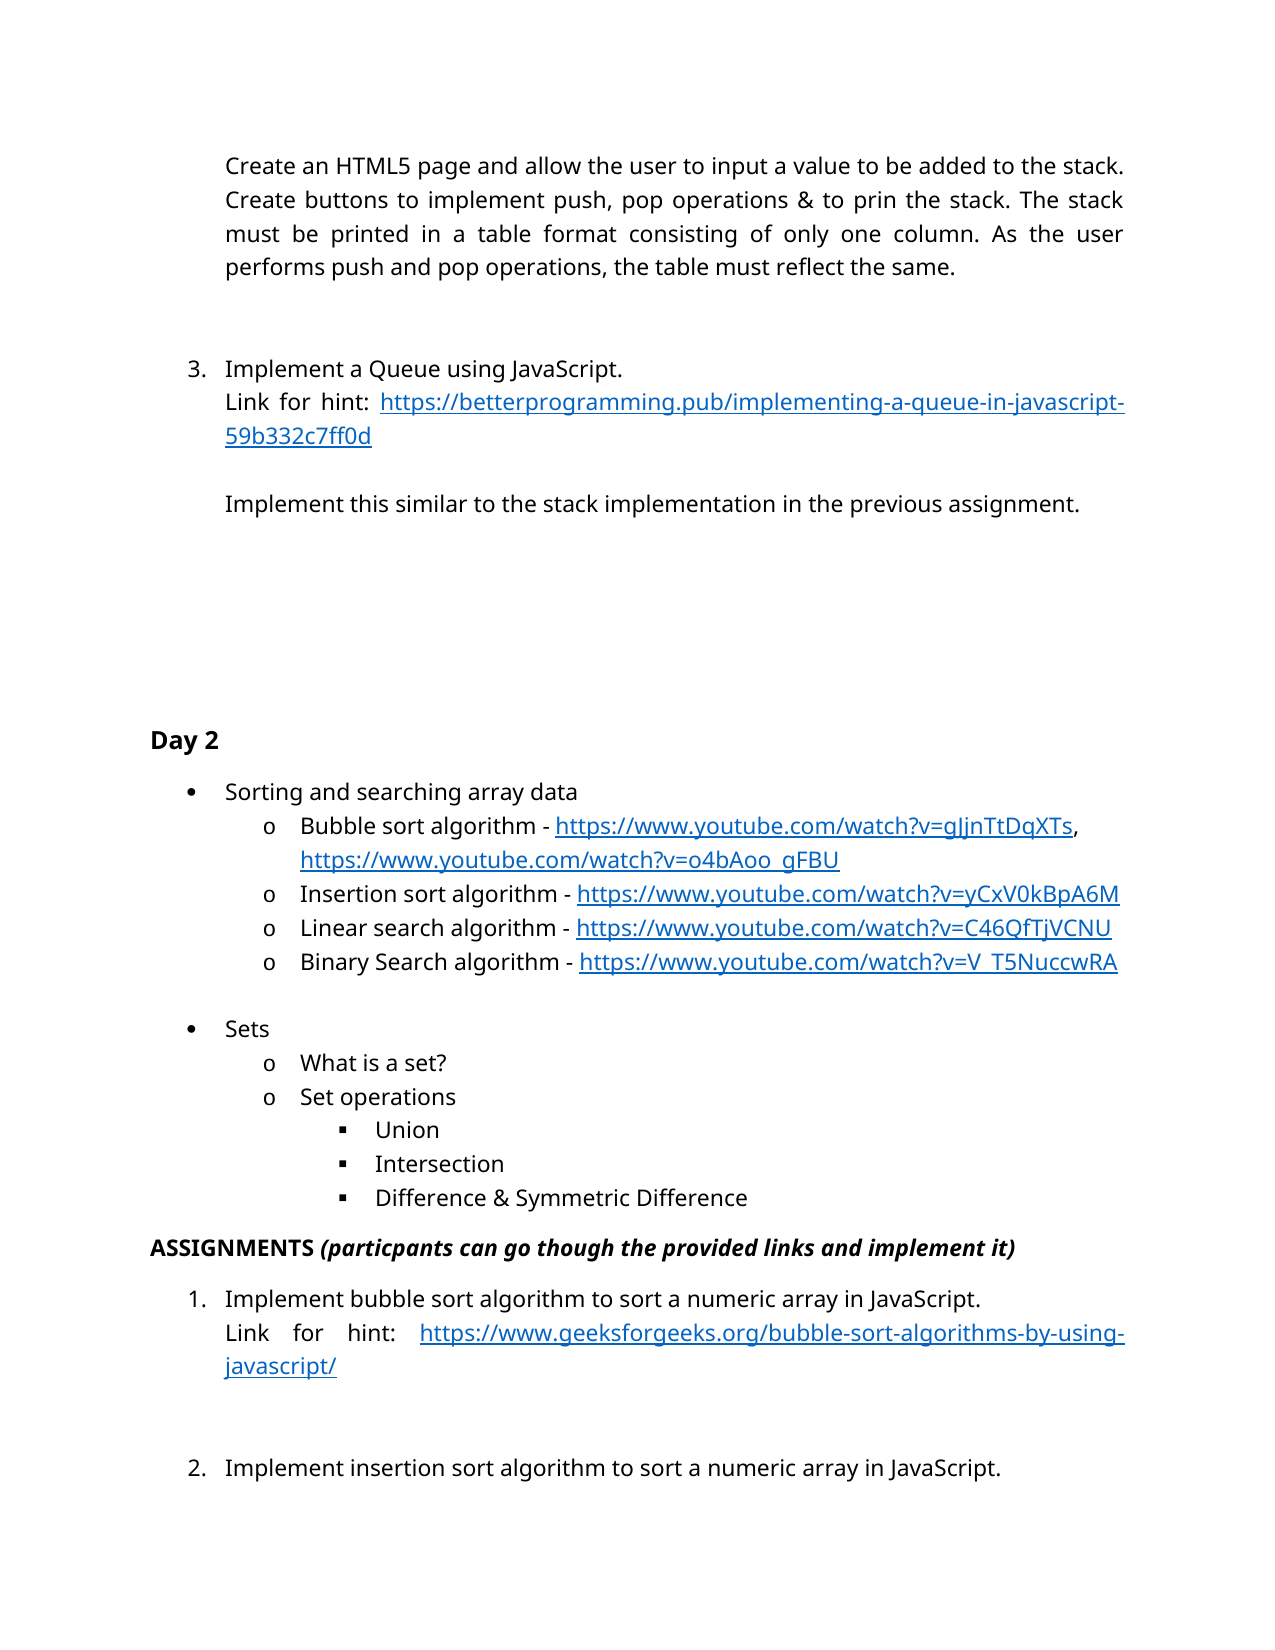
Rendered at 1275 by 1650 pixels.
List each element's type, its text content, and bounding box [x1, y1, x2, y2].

list Implement a Queue using JavaScript. [187, 352, 1125, 384]
list Binary Search algorithm - https://www.youtube.com/watch?v=V_T5NuccwRA [262, 945, 1125, 977]
list https://www.youtube.com/watch?v=o4bAoo_gFBU [300, 844, 1125, 875]
list Link for hint: https://betterprogramming.pub/implementing-a-queue-in-javascript-59b332c7ff0d [225, 386, 1125, 451]
list Create an HTML5 page and allow the user to input a value to be added to the stack. Create buttons to implement push, pop operations & to prin the stack. The stack must be printed in a table format consisting of only one column. As the user performs push and pop operations, the table must reflect the same. [225, 150, 1125, 282]
list Implement this similar to the stack implementation in the previous assignment. [225, 487, 1125, 519]
list Insertion sort algorithm - https://www.youtube.com/watch?v=yCxV0kBpA6M [262, 878, 1125, 909]
list Difference & Symmetric Difference [337, 1182, 1125, 1213]
list Implement insertion sort algorithm to sort a numeric array in JavaScript. [187, 1452, 1125, 1483]
text Day 2 [150, 723, 1125, 757]
list Sorting and searching array data [187, 776, 1125, 808]
list Set operations [262, 1081, 1125, 1112]
text ASSIGNMENTS (particpants can go though the provided links and implement it) [150, 1232, 1125, 1264]
list Bubble sort algorithm - https://www.youtube.com/watch?v=gJjnTtDqXTs, [262, 810, 1125, 841]
list Linear search algorithm - https://www.youtube.com/watch?v=C46QfTjVCNU [262, 912, 1125, 943]
list What is a set? [262, 1047, 1125, 1078]
list Link for hint: https://www.geeksforgeeks.org/bubble-sort-algorithms-by-using-javascript/ [225, 1317, 1125, 1382]
list Implement bubble sort algorithm to sort a numeric array in JavaScript. [187, 1283, 1125, 1314]
list Intersection [337, 1148, 1125, 1179]
list Union [337, 1114, 1125, 1146]
list Sets [187, 1013, 1125, 1044]
